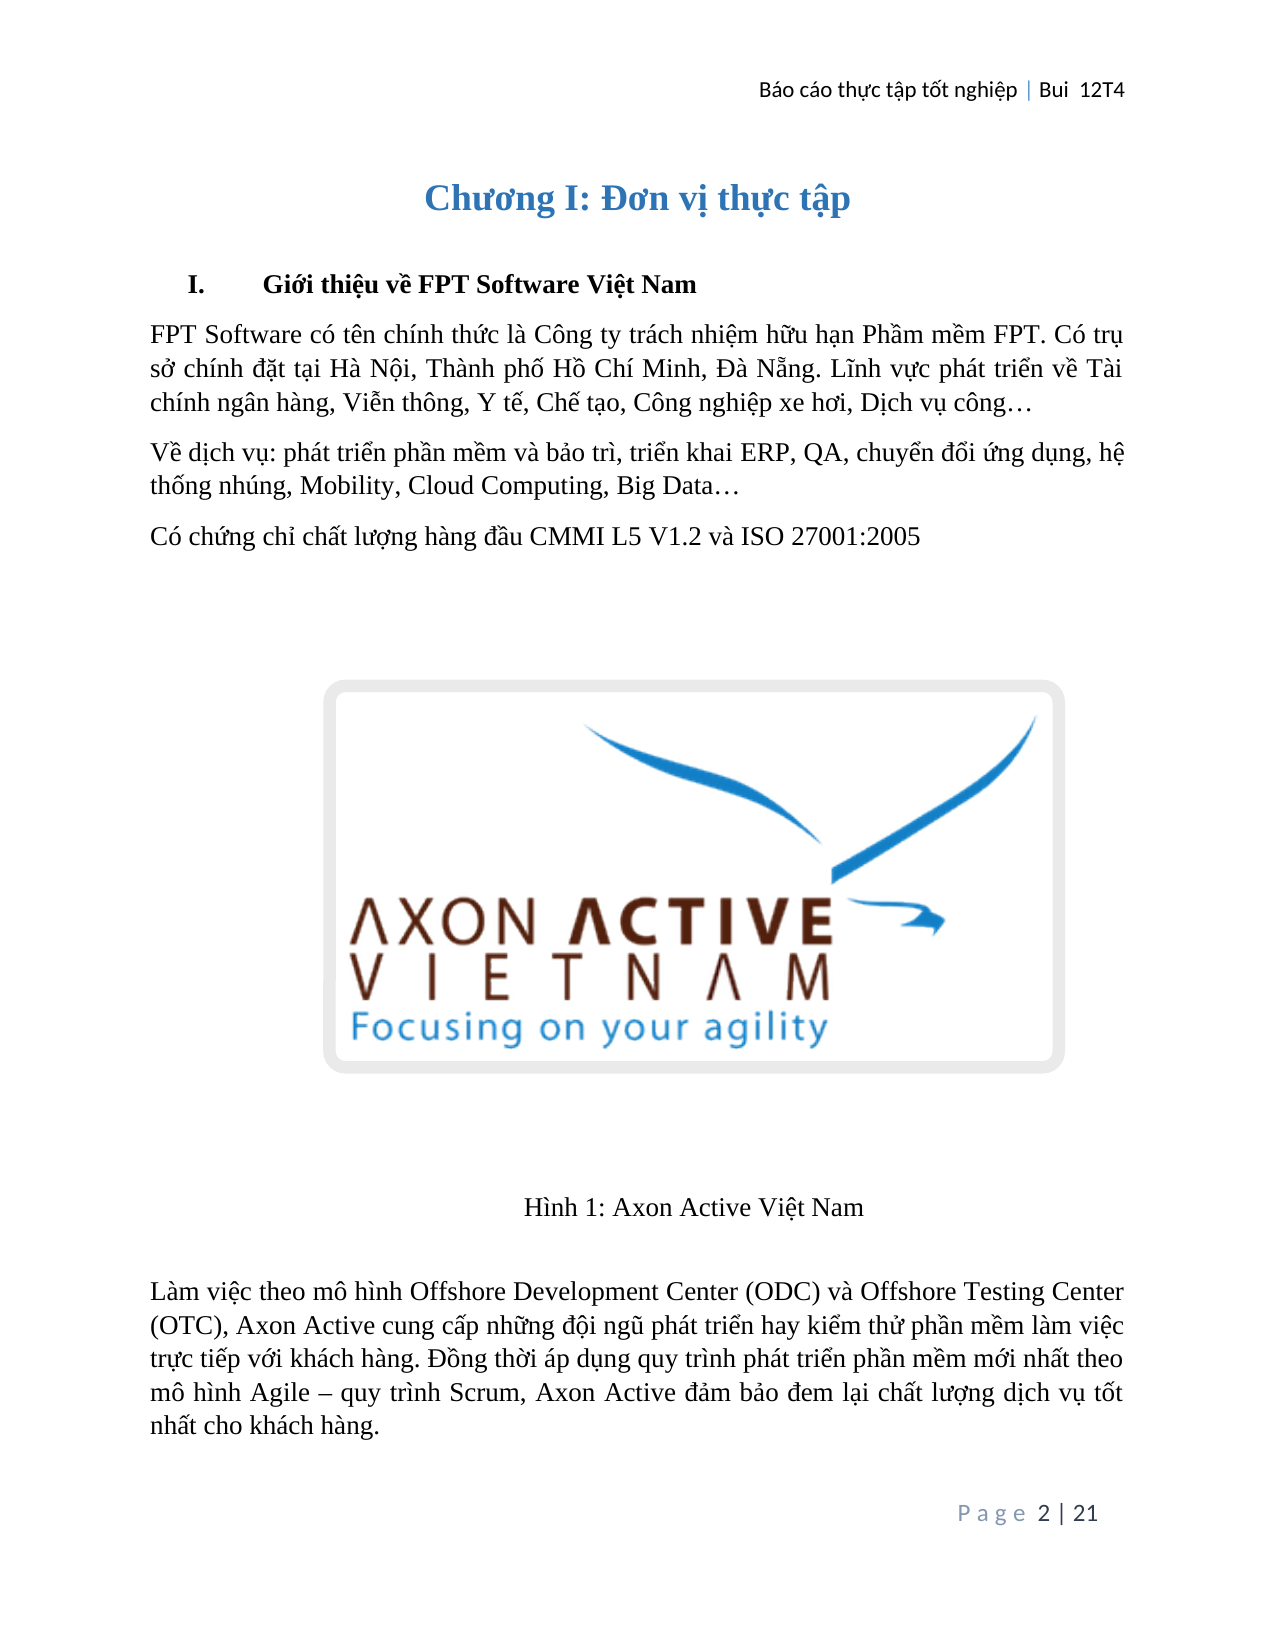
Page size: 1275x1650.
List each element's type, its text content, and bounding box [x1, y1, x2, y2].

text Về dịch vụ: phát triển phần mềm và bảo trì, triển khai ERP, QA, chuyển đổi ứng dụng, hệ thống nhúng, Mobility, Cloud Computing, Big Data… [150, 436, 1125, 501]
text FPT Software có tên chính thức là Công ty trách nhiệm hữu hạn Phầm mềm FPT. Có trụ sở chính đặt tại Hà Nội, Thành phố Hồ Chí Minh, Đà Nẵng. Lĩnh vực phát triển về Tài chính ngân hàng, Viễn thông, Y tế, Chế tạo, Công nghiệp xe hơi, Dịch vụ công… [150, 319, 1125, 417]
picture [336, 693, 1052, 1061]
list Giới thiệu về FPT Software Việt Nam [187, 268, 1125, 299]
list Hình 1: Axon Active Việt Nam [262, 1191, 1125, 1223]
text Làm việc theo mô hình Offshore Development Center (ODC) và Offshore Testing Center (OTC), Axon Active cung cấp những đội ngũ phát triển hay kiểm thử phần mềm làm việc trực tiếp với khách hàng. Đồng thời áp dụng quy trình phát triển phần mềm mới nhất theo mô hình Agile – quy trình Scrum, Axon Active đảm bảo đem lại chất lượng dịch vụ tốt nhất cho khách hàng. [150, 1275, 1125, 1441]
subtitle Chương I: Đơn vị thực tập [150, 175, 1125, 218]
text Có chứng chỉ chất lượng hàng đầu CMMI L5 V1.2 và ISO 27001:2005 [150, 520, 1125, 551]
